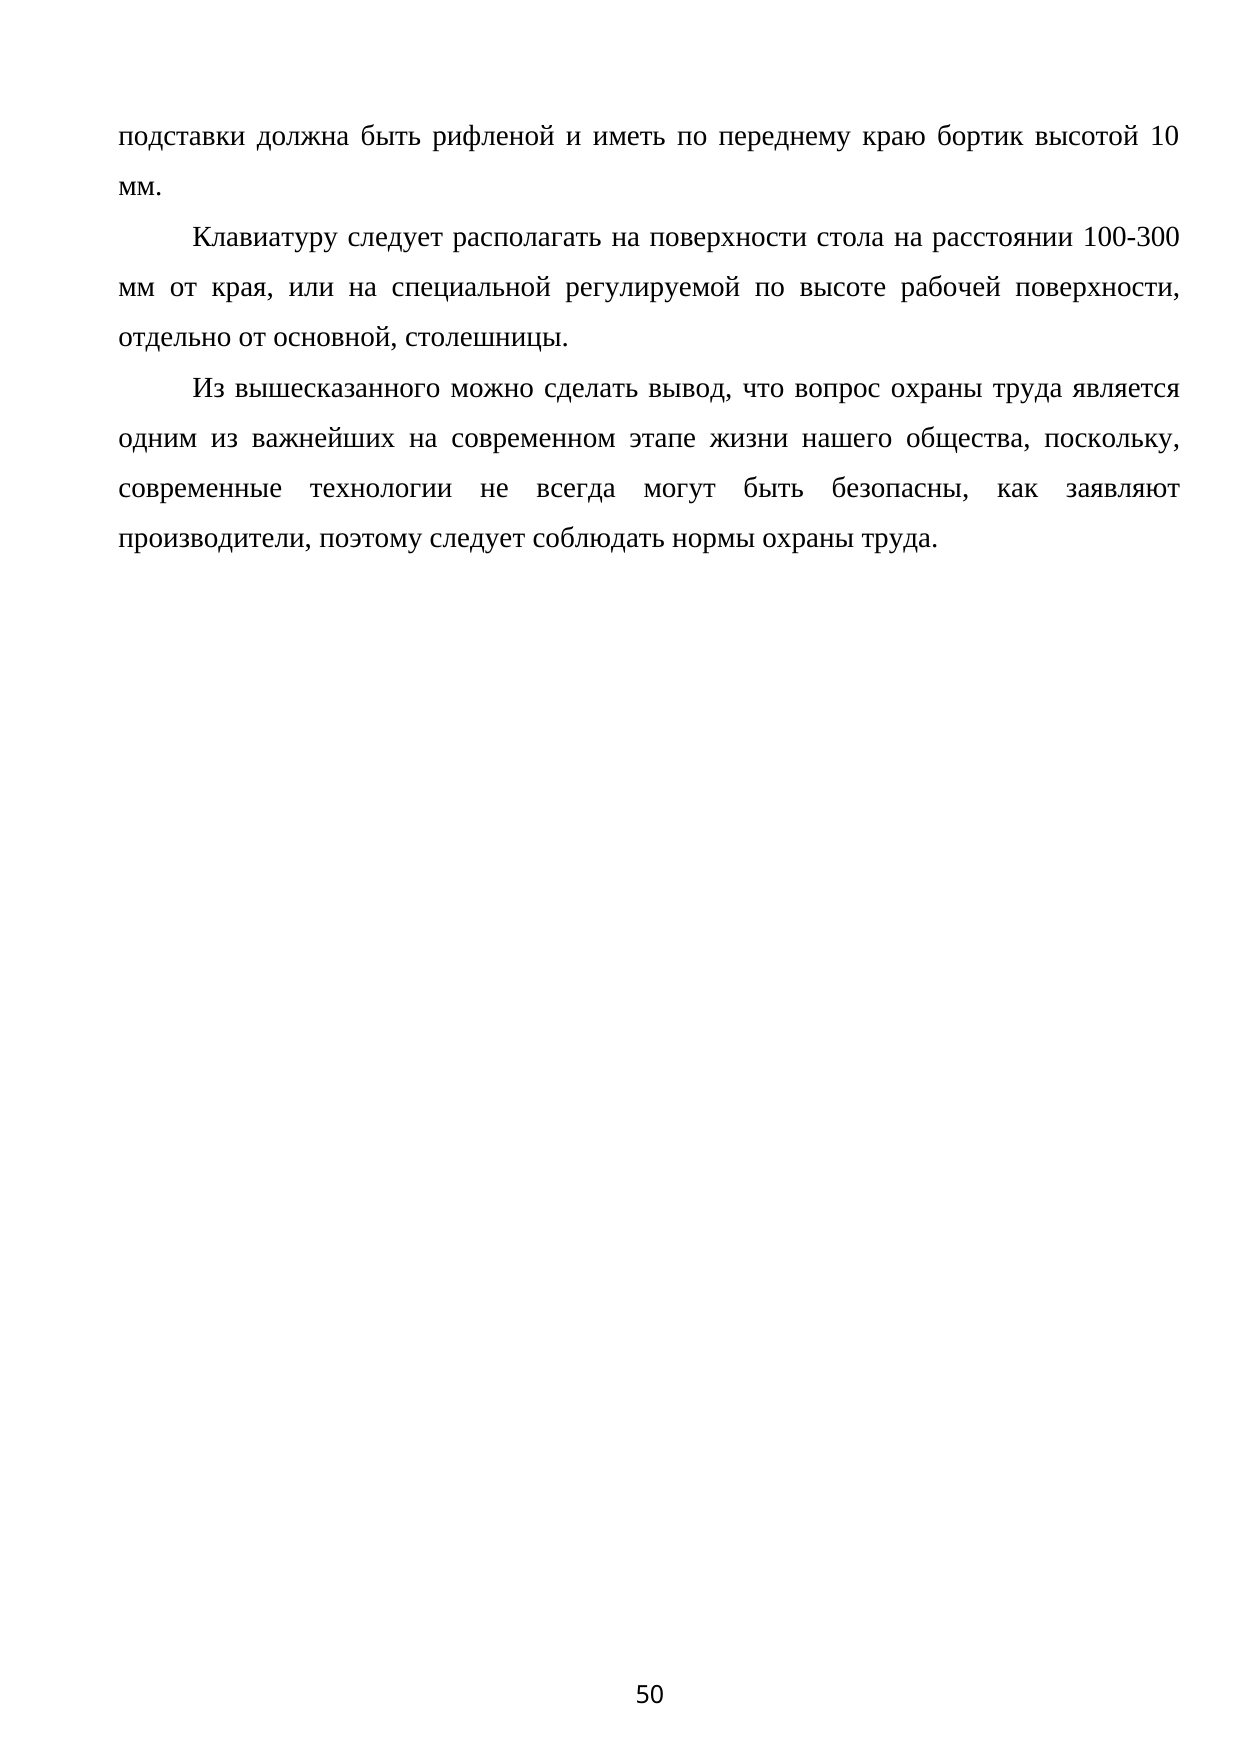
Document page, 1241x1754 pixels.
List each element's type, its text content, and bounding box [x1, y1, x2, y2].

text Из вышесказанного можно сделать вывод, что вопрос охраны труда является одним из важнейших на современном этапе жизни нашего общества, поскольку, современные технологии не всегда могут быть безопасны, как заявляют производители, поэтому следует соблюдать нормы охраны труда. [118, 370, 1181, 554]
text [118, 118, 1181, 202]
text Клавиатуру следует располагать на поверхности стола на расстоянии 100-300 мм от края, или на специальной регулируемой по высоте рабочей поверхности, отдельно от основной, столешницы. [118, 219, 1181, 353]
